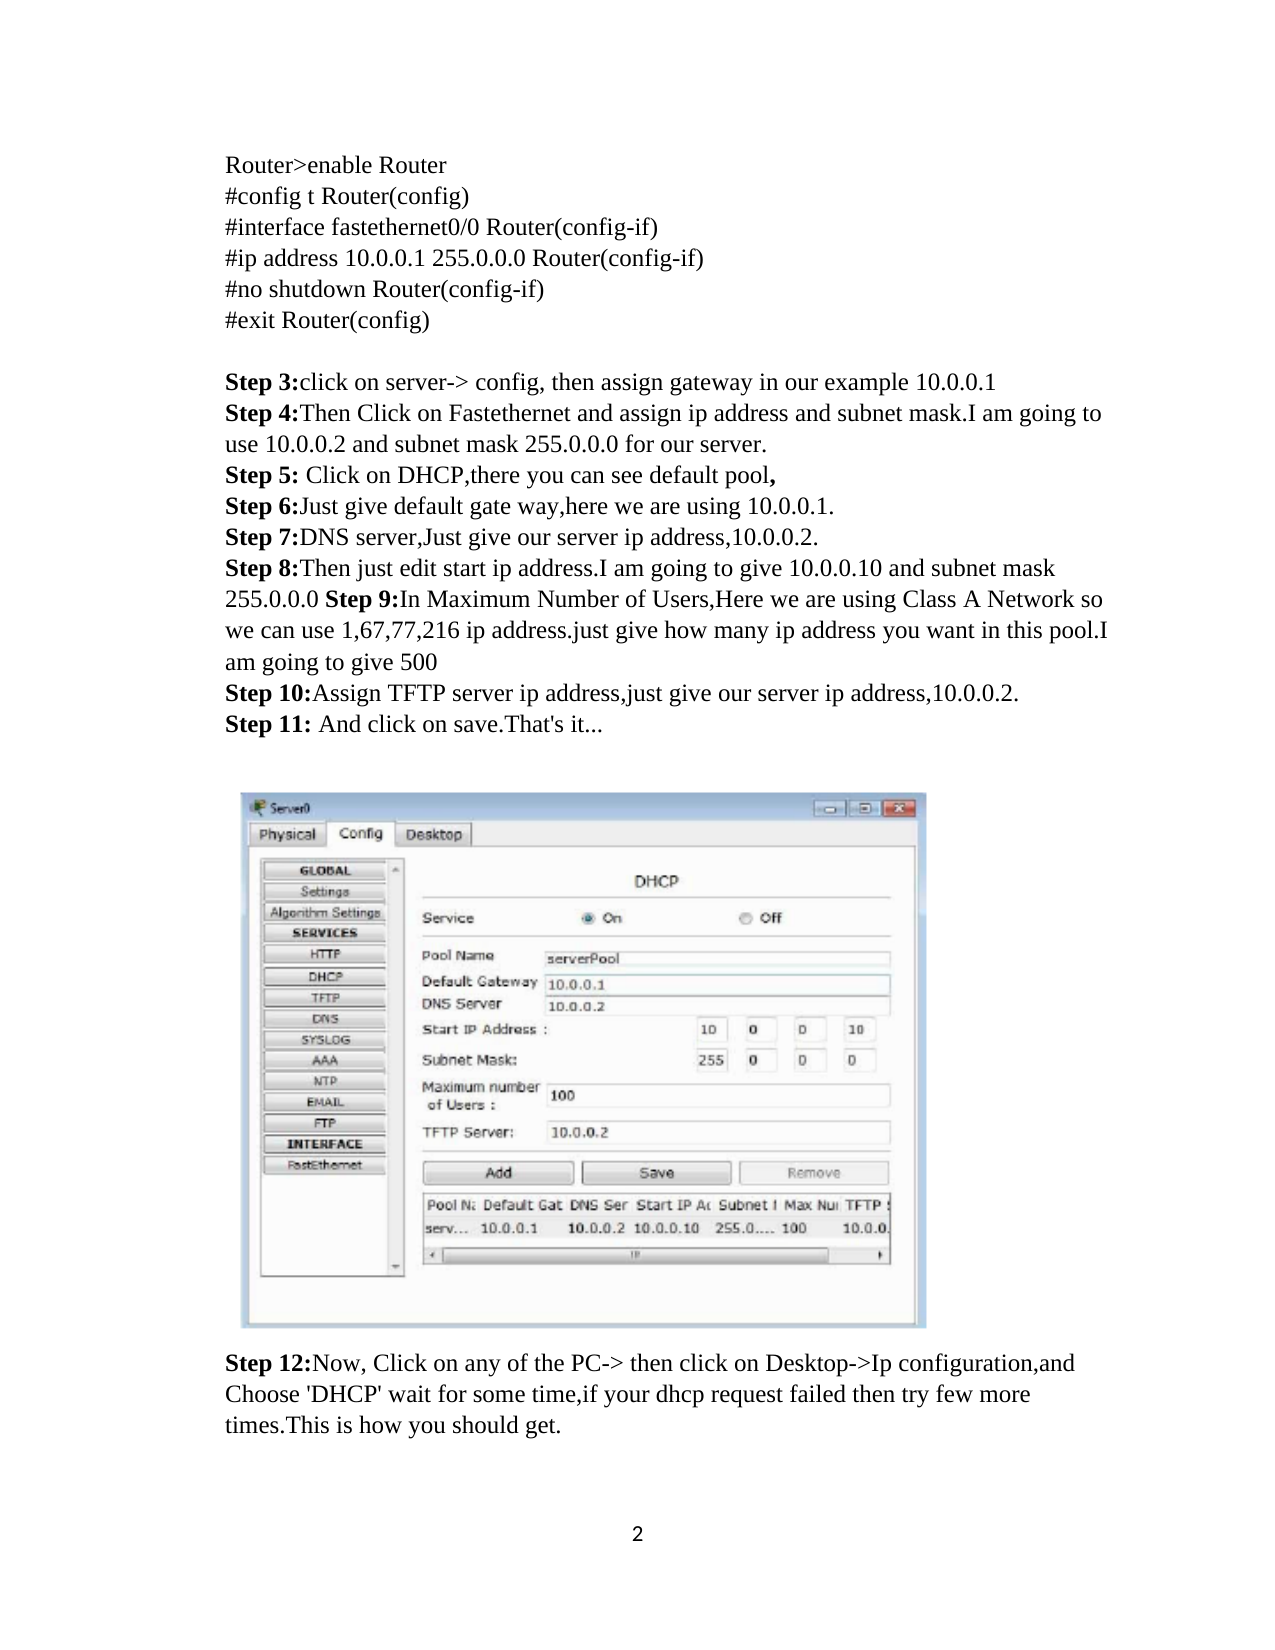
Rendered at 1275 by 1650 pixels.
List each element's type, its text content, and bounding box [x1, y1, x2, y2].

list Step 11: And click on save.That's it... [225, 709, 1125, 737]
list Router>enable Router [225, 150, 1125, 179]
list Step 5: Click on DHCP,there you can see default pool, [225, 460, 1125, 489]
list #config t Router(config) [225, 181, 1125, 210]
list Step 6:Just give default gate way,here we are using 10.0.0.1. [225, 491, 1125, 520]
list #ip address 10.0.0.1 255.0.0.0 Router(config-if) [225, 243, 1125, 272]
list Step 7:DNS server,Just give our server ip address,10.0.0.2. [225, 522, 1125, 551]
list Step 4:Then Click on Fastethernet and assign ip address and subnet mask.I am going to use 10.0.0.2 and subnet mask 255.0.0.0 for our server. [225, 398, 1125, 458]
list #interface fastethernet0/0 Router(config-if) [225, 212, 1125, 241]
list Step 3:click on server-> config, then assign gateway in our example 10.0.0.1 [225, 367, 1125, 396]
list #exit Router(config) [225, 305, 1125, 334]
list Step 10:Assign TFTP server ip address,just give our server ip address,10.0.0.2. [225, 678, 1125, 706]
list Step 8:Then just edit start ip address.I am going to give 10.0.0.10 and subnet mask 255.0.0.0 Step 9:In Maximum Number of Users,Here we are using Class A Network so we can use 1,67,77,216 ip address.just give how many ip address you want in this pool.I am going to give 500 [225, 553, 1125, 675]
list Step 12:Now, Click on any of the PC-> then click on Desktop->Ip configuration,and Choose 'DHCP' wait for some time,if your dhcp request failed then try few more times.This is how you should get. [225, 1348, 1125, 1439]
list #no shutdown Router(config-if) [225, 274, 1125, 303]
